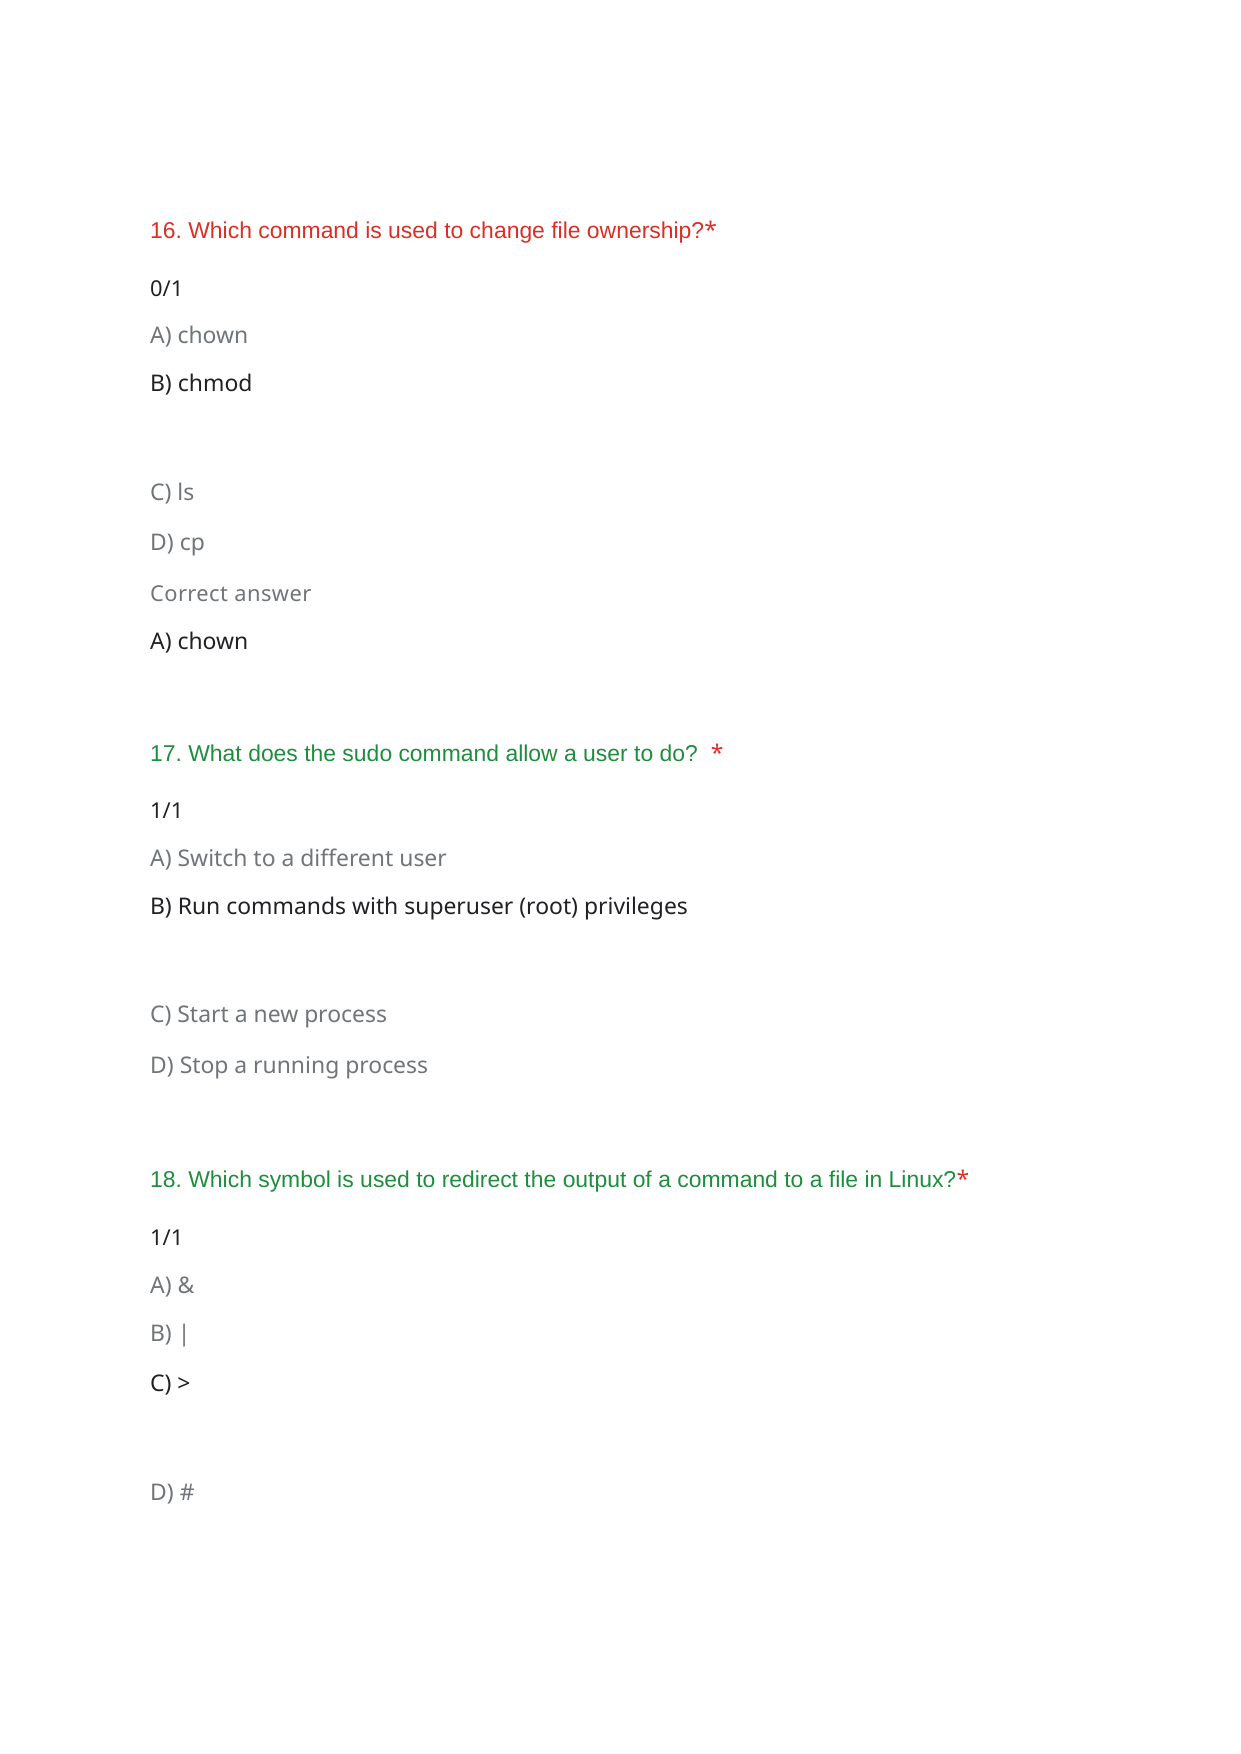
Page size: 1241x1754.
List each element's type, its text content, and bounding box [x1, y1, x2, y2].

text C) Start a new process [150, 998, 1090, 1029]
text D) # [150, 1475, 1090, 1507]
text 16. Which command is used to change file ownership?* [150, 208, 1090, 246]
text 1/1 [150, 1211, 1090, 1252]
text A) chown [150, 319, 1090, 351]
text 17. What does the sudo command allow a user to do? * [150, 731, 1090, 768]
text C) > [150, 1367, 1090, 1398]
text D) Stop a running process [150, 1049, 1090, 1080]
text 18. Which symbol is used to redirect the output of a command to a file in Linux?* [150, 1157, 1090, 1195]
text 1/1 [150, 785, 1090, 825]
text A) chown [150, 624, 1090, 656]
text Correct answer [150, 577, 1090, 608]
text A) & [150, 1269, 1090, 1300]
text A) Switch to a different user [150, 842, 1090, 873]
text B) | [150, 1317, 1090, 1348]
text C) ls [150, 476, 1090, 507]
text B) Run commands with superuser (root) privileges [150, 890, 1090, 921]
text D) cp [150, 526, 1090, 557]
text 0/1 [150, 262, 1090, 303]
text B) chmod [150, 367, 1090, 399]
